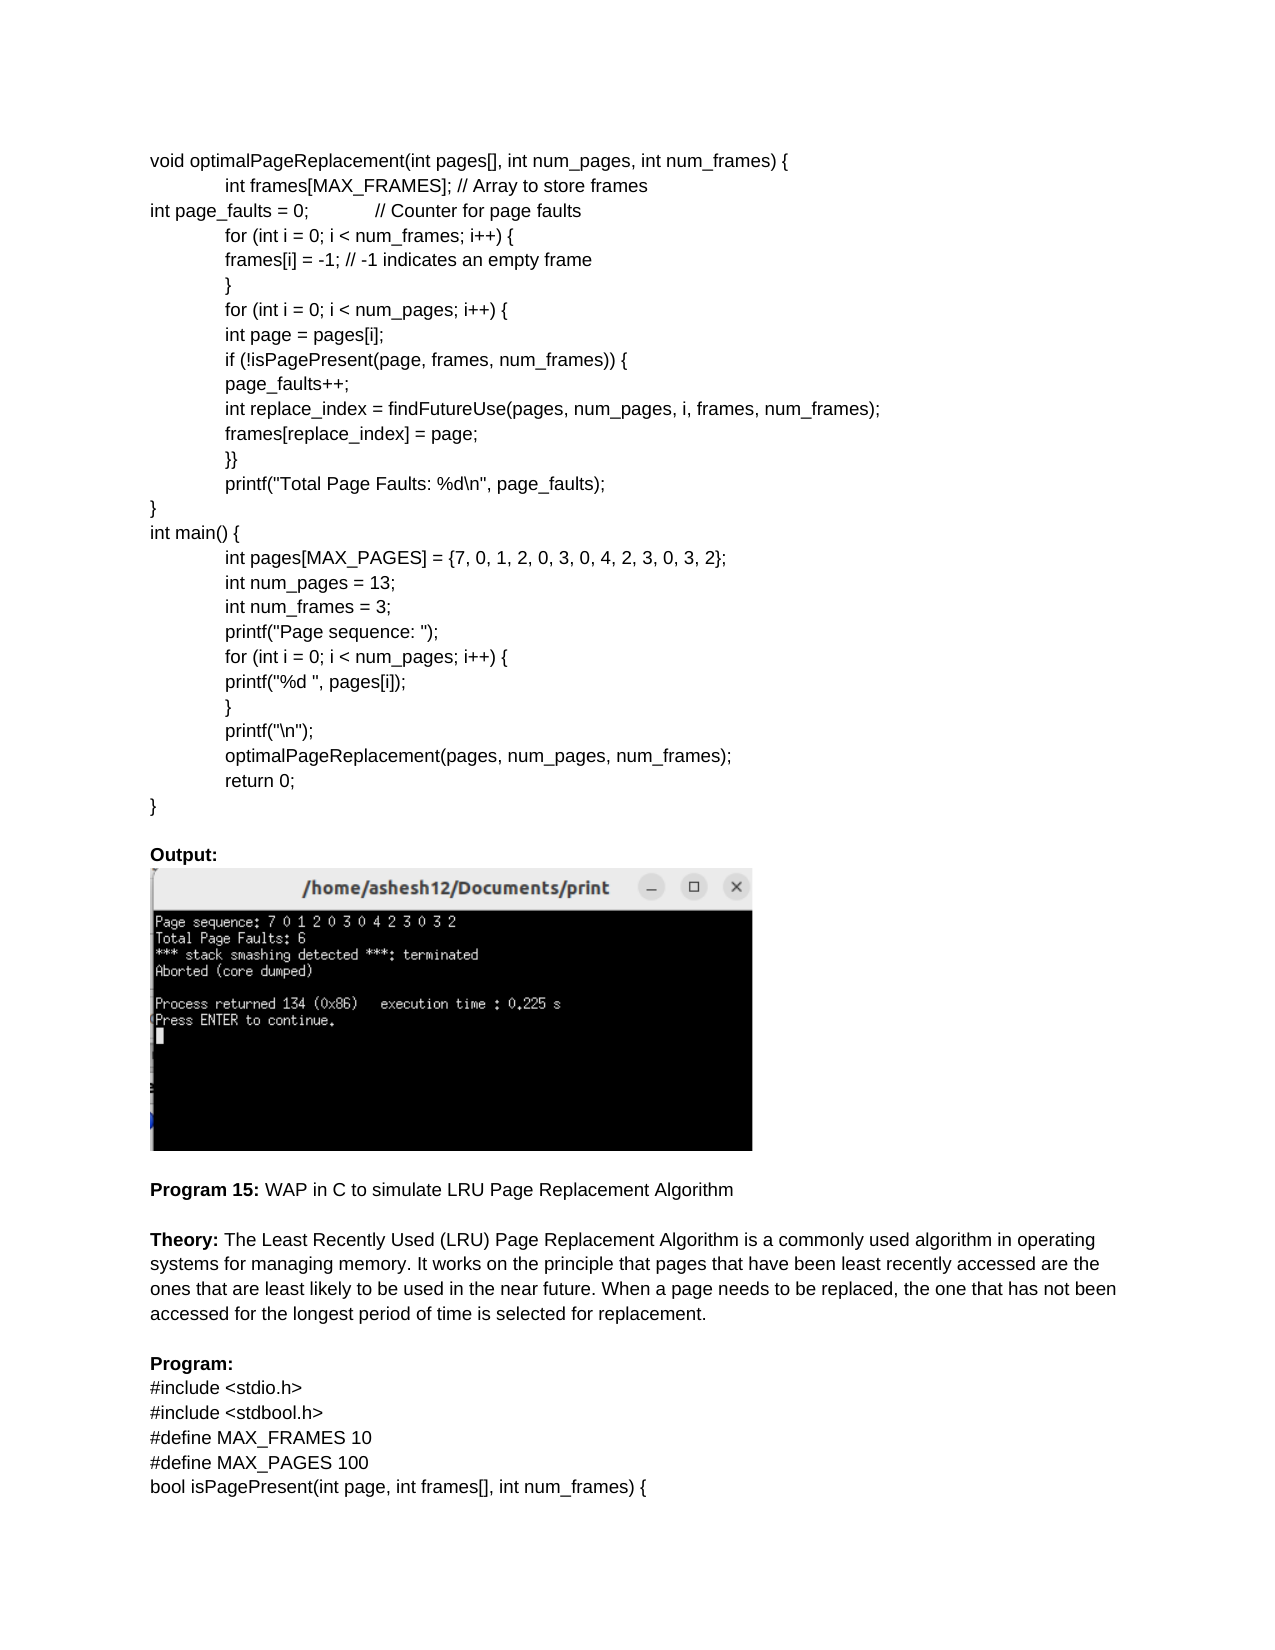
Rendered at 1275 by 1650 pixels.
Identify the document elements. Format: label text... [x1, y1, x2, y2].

text }} [150, 447, 1125, 469]
text void optimalPageReplacement(int pages[], int num_pages, int num_frames) { [150, 150, 1125, 172]
text int main() { [150, 522, 1125, 543]
text Program: [150, 1352, 1125, 1374]
text #define MAX_PAGES 100 [150, 1452, 1125, 1473]
text Theory: The Least Recently Used (LRU) Page Replacement Algorithm is a commonly used algorithm in operating systems for managing memory. It works on the principle that pages that have been least recently accessed are the ones that are least likely to be used in the near future. When a page needs to be replaced, the one that has not been accessed for the longest period of time is selected for replacement. [150, 1228, 1125, 1324]
text for (int i = 0; i < num_pages; i++) { [150, 299, 1125, 320]
text int pages[MAX_PAGES] = {7, 0, 1, 2, 0, 3, 0, 4, 2, 3, 0, 3, 2}; [150, 547, 1125, 568]
text int page_faults = 0; // Counter for page faults [150, 199, 1125, 221]
text printf("\n"); [150, 720, 1125, 742]
text #define MAX_FRAMES 10 [150, 1427, 1125, 1448]
text int page = pages[i]; [150, 323, 1125, 345]
text printf("Page sequence: "); [150, 621, 1125, 643]
text int num_frames = 3; [150, 596, 1125, 618]
text printf("Total Page Faults: %d\n", page_faults); [150, 472, 1125, 494]
text for (int i = 0; i < num_frames; i++) { [150, 224, 1125, 246]
text frames[replace_index] = page; [150, 423, 1125, 444]
text int frames[MAX_FRAMES]; // Array to store frames [150, 175, 1125, 196]
text printf("%d ", pages[i]); [150, 671, 1125, 692]
text for (int i = 0; i < num_pages; i++) { [150, 646, 1125, 667]
text #include <stdio.h> [150, 1377, 1125, 1399]
picture [150, 868, 753, 1151]
text } [150, 695, 1125, 717]
text Output: [150, 844, 1125, 866]
text int num_pages = 13; [150, 571, 1125, 593]
text bool isPagePresent(int page, int frames[], int num_frames) { [150, 1476, 1125, 1498]
text #include <stdbool.h> [150, 1402, 1125, 1423]
text } [150, 274, 1125, 296]
text optimalPageReplacement(pages, num_pages, num_frames); [150, 745, 1125, 767]
text return 0; [150, 770, 1125, 791]
text int replace_index = findFutureUse(pages, num_pages, i, frames, num_frames); [150, 398, 1125, 419]
text Program 15: WAP in C to simulate LRU Page Replacement Algorithm [150, 1179, 1125, 1200]
text } [150, 794, 1125, 816]
text if (!isPagePresent(page, frames, num_frames)) { [150, 348, 1125, 370]
text frames[i] = -1; // -1 indicates an empty frame [150, 249, 1125, 271]
text } [150, 497, 1125, 519]
text page_faults++; [150, 373, 1125, 395]
